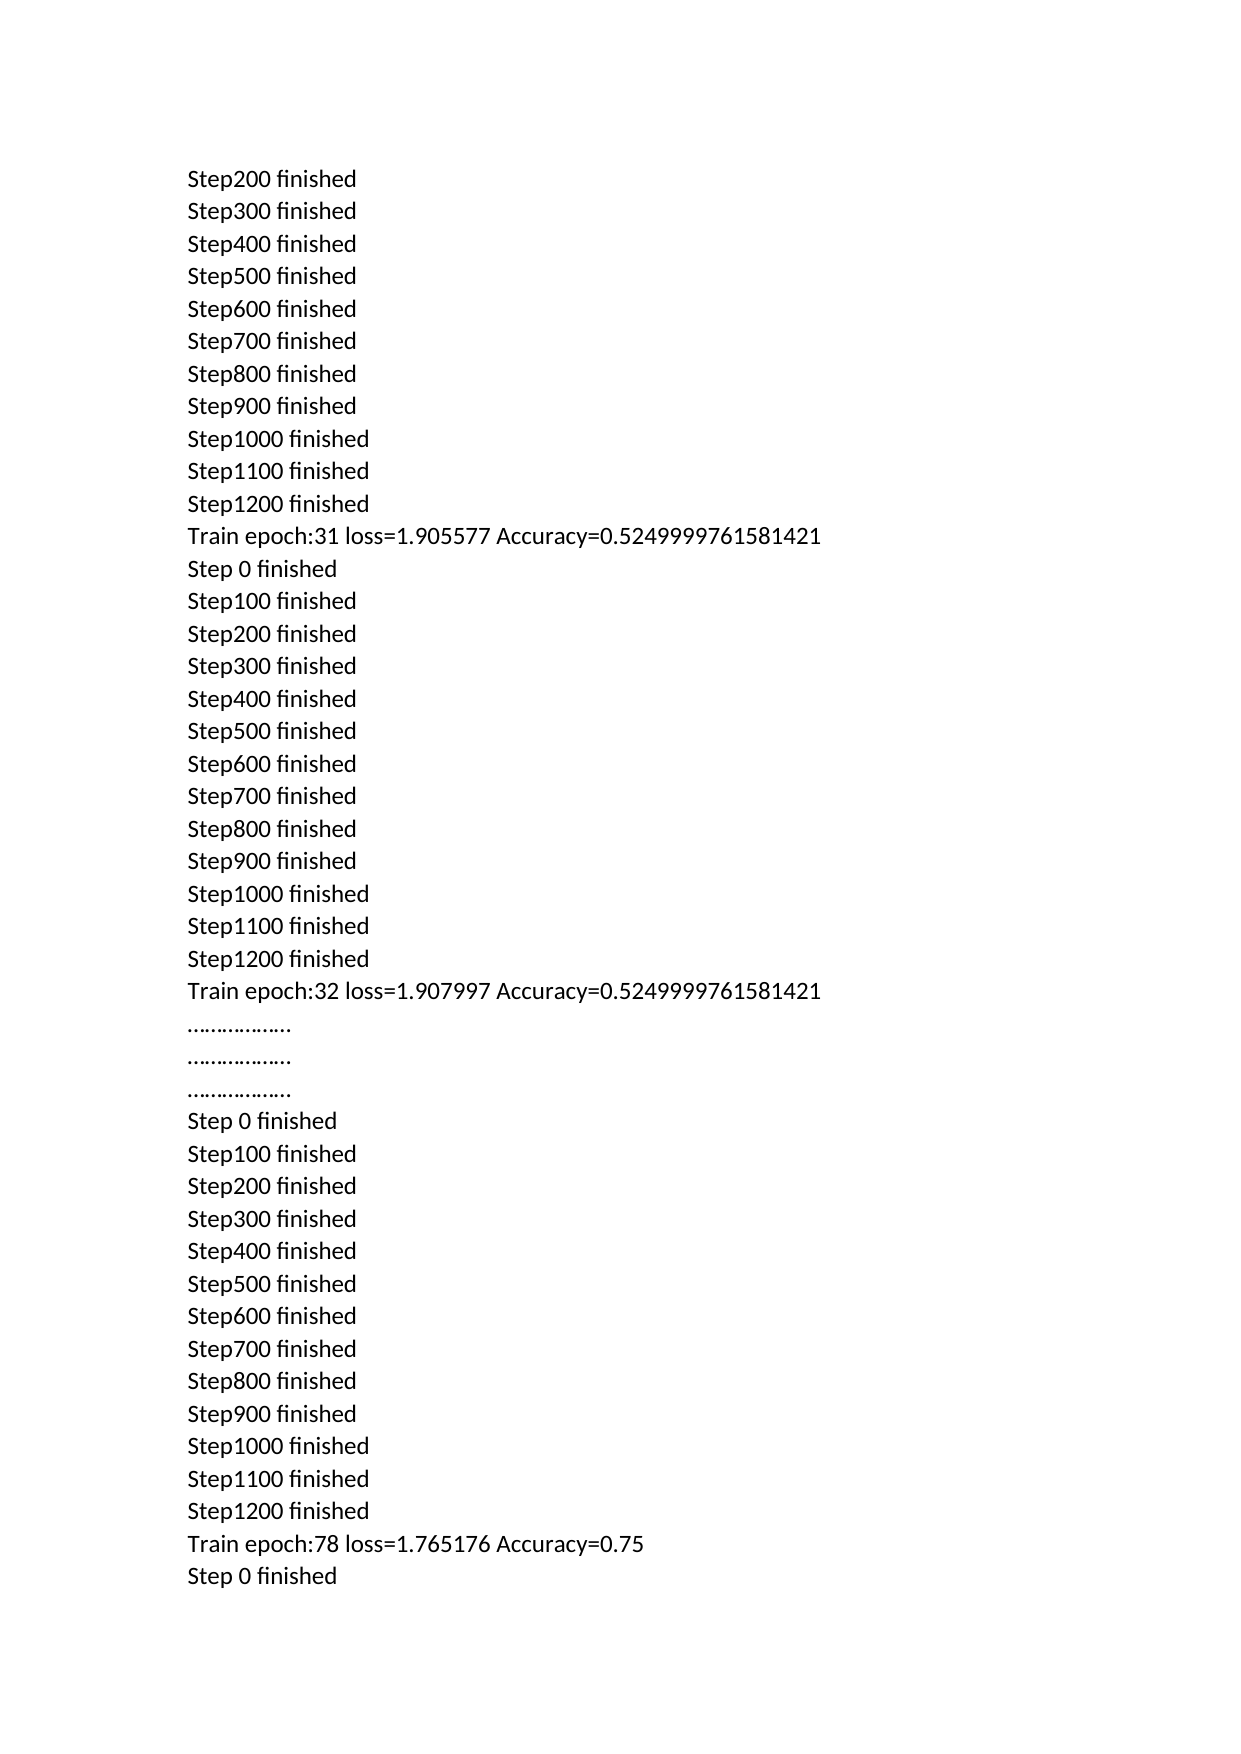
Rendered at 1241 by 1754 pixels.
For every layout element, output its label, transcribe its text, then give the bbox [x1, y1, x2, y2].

text Step1100 finished [187, 1462, 1053, 1494]
text Step500 finished [187, 714, 1053, 747]
text Step600 finished [187, 747, 1053, 779]
text Step300 finished [187, 194, 1053, 227]
text Step900 finished [187, 844, 1053, 877]
text Train epoch:32 loss=1.907997 Accuracy=0.5249999761581421 [187, 974, 1053, 1007]
text Step1200 finished [187, 1494, 1053, 1527]
text Step1200 finished [187, 942, 1053, 974]
text Step 0 finished [187, 552, 1053, 584]
text ……………… [187, 1072, 1053, 1104]
text Step100 finished [187, 584, 1053, 617]
text Step 0 finished [187, 1559, 1053, 1592]
text Step700 finished [187, 324, 1053, 357]
text Step800 finished [187, 812, 1053, 844]
text Step400 finished [187, 1234, 1053, 1267]
text Step300 finished [187, 1202, 1053, 1234]
text Step700 finished [187, 1332, 1053, 1364]
text Step1100 finished [187, 909, 1053, 942]
text Step1100 finished [187, 454, 1053, 487]
text ……………… [187, 1039, 1053, 1072]
text Step900 finished [187, 389, 1053, 422]
text Step700 finished [187, 779, 1053, 812]
text Step200 finished [187, 1169, 1053, 1202]
text Step600 finished [187, 1299, 1053, 1332]
text Step200 finished [187, 617, 1053, 649]
text Step1000 finished [187, 1429, 1053, 1462]
text Train epoch:78 loss=1.765176 Accuracy=0.75 [187, 1527, 1053, 1559]
text Step900 finished [187, 1397, 1053, 1429]
text Step600 finished [187, 292, 1053, 324]
text Step800 finished [187, 1364, 1053, 1397]
text Step1000 finished [187, 877, 1053, 909]
text Step800 finished [187, 357, 1053, 389]
text ……………… [187, 1007, 1053, 1039]
text Train epoch:31 loss=1.905577 Accuracy=0.5249999761581421 [187, 519, 1053, 552]
text Step400 finished [187, 682, 1053, 714]
text Step100 finished [187, 1137, 1053, 1169]
text Step500 finished [187, 1267, 1053, 1299]
text Step300 finished [187, 649, 1053, 682]
text Step 0 finished [187, 1104, 1053, 1137]
text Step1000 finished [187, 422, 1053, 454]
text Step200 finished [187, 162, 1053, 194]
text Step1200 finished [187, 487, 1053, 519]
text Step400 finished [187, 227, 1053, 259]
text Step500 finished [187, 259, 1053, 292]
